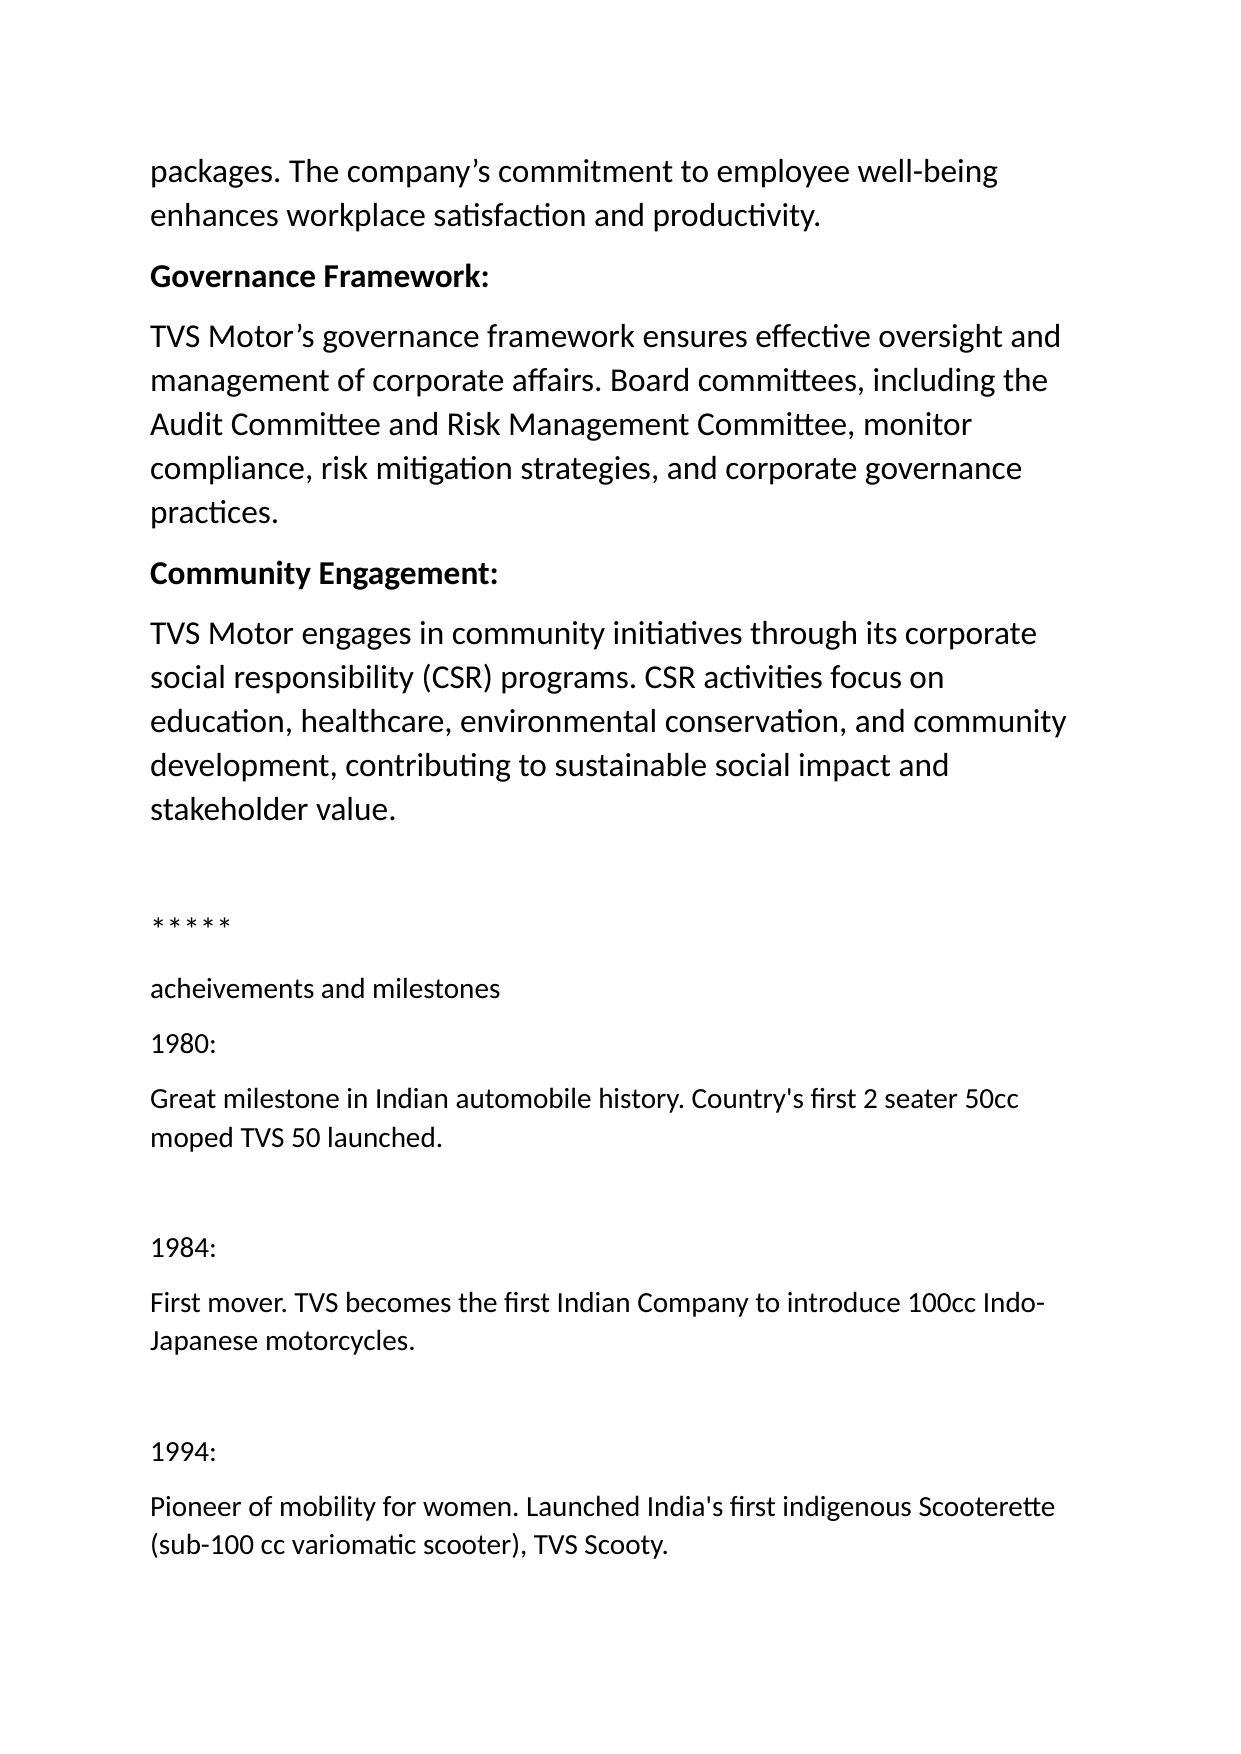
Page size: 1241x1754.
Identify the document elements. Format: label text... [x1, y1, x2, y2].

text TVS Motor’s governance framework ensures effective oversight and management of corporate affairs. Board committees, including the Audit Committee and Risk Management Committee, monitor compliance, risk mitigation strategies, and corporate governance practices. [150, 315, 1090, 532]
text Community Engagement: [150, 552, 1090, 592]
text 1994: [150, 1433, 1090, 1468]
text 1984: [150, 1229, 1090, 1264]
text Great milestone in Indian automobile history. Country's first 2 seater 50cc moped TVS 50 launched. [150, 1080, 1090, 1154]
text First mover. TVS becomes the first Indian Company to introduce 100cc Indo-Japanese motorcycles. [150, 1284, 1090, 1358]
text acheivements and milestones [150, 970, 1090, 1006]
text ***** [150, 909, 1090, 950]
text 1980: [150, 1025, 1090, 1061]
text Governance Framework: [150, 254, 1090, 295]
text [150, 150, 1090, 235]
text TVS Motor engages in community initiatives through its corporate social responsibility (CSR) programs. CSR activities focus on education, healthcare, environmental conservation, and community development, contributing to sustainable social impact and stakeholder value. [150, 612, 1090, 829]
text Pioneer of mobility for women. Launched India's first indigenous Scooterette (sub-100 cc variomatic scooter), TVS Scooty. [150, 1488, 1090, 1562]
